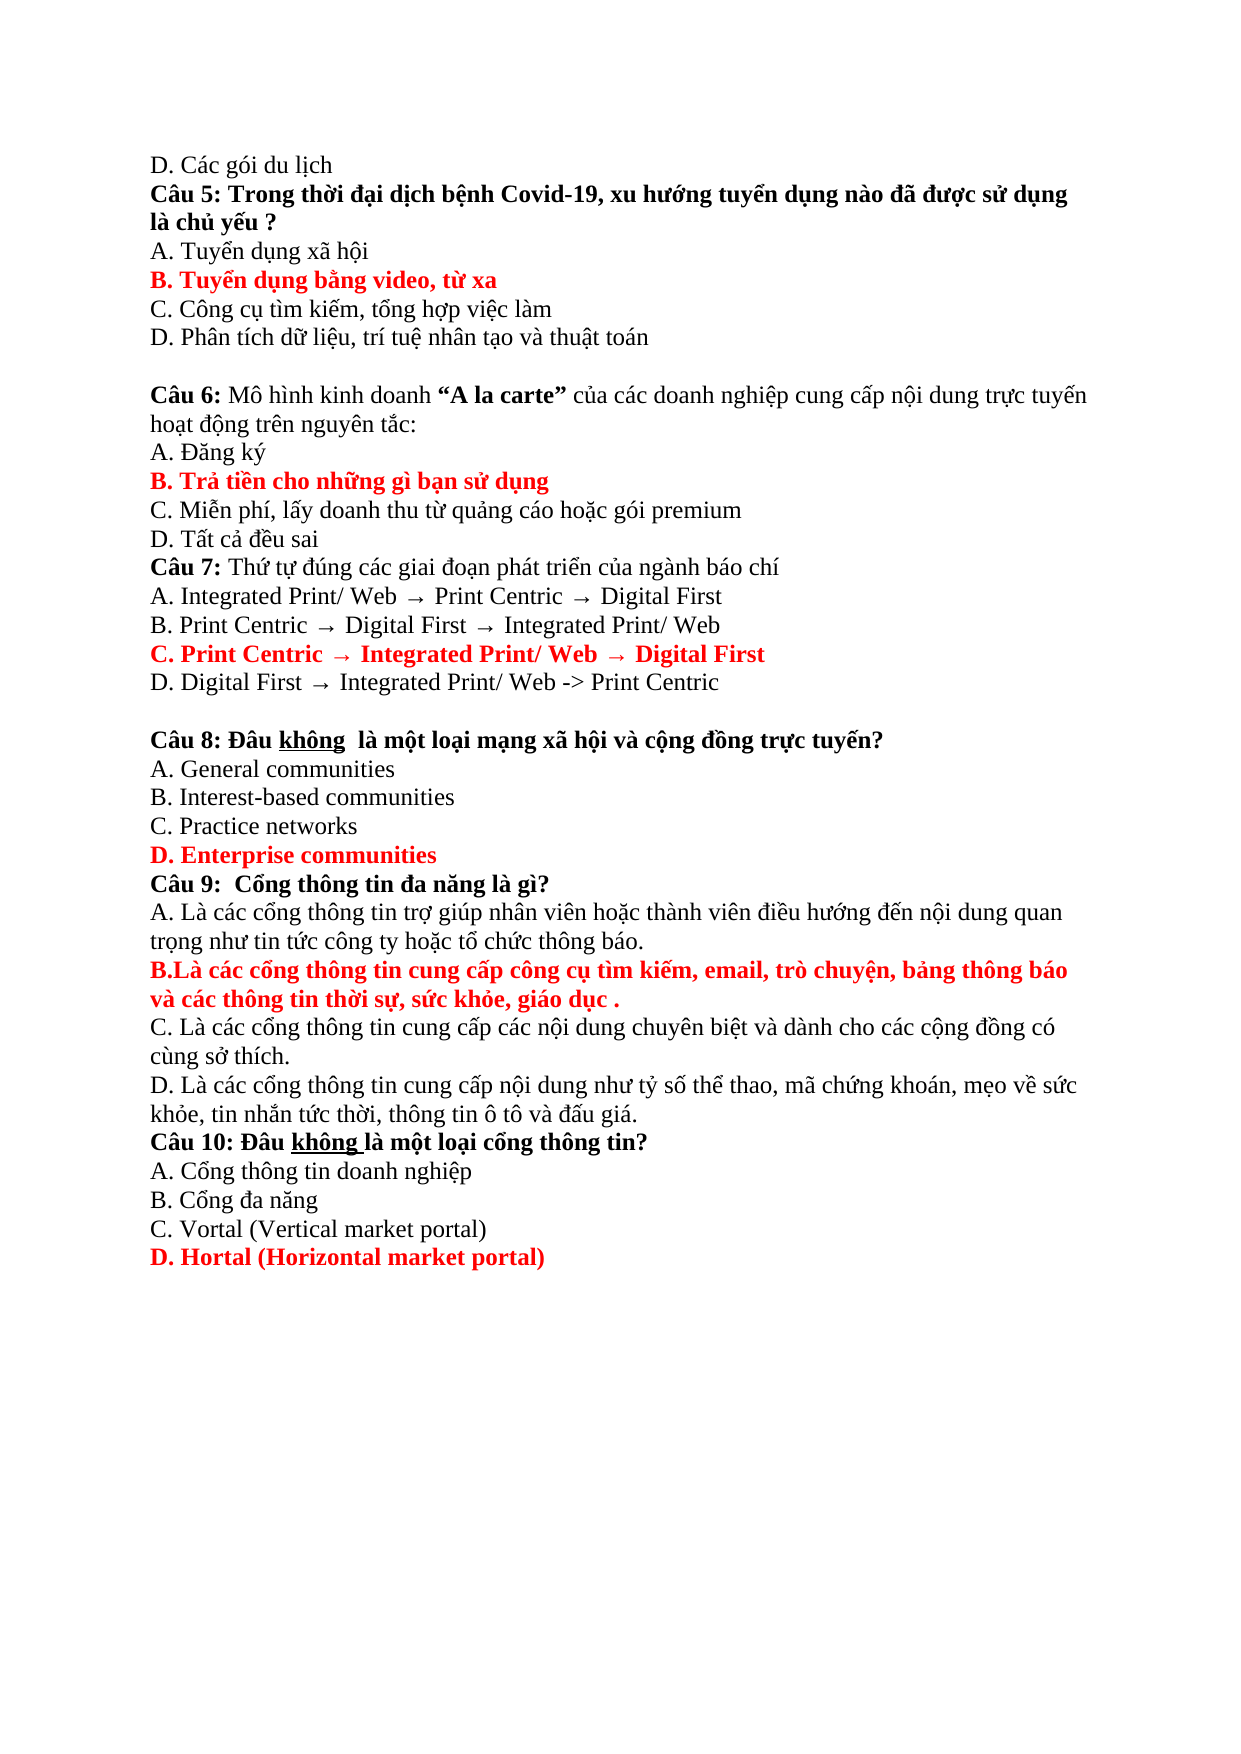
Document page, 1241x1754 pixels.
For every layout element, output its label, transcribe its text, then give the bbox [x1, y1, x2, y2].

text B.Là các cổng thông tin cung cấp công cụ tìm kiếm, email, trò chuyện, bảng thông báo và các thông tin thời sự, sức khỏe, giáo dục . [150, 955, 1090, 1012]
text D. Phân tích dữ liệu, trí tuệ nhân tạo và thuật toán [150, 322, 1090, 351]
text D. Hortal (Horizontal market portal) [150, 1242, 1090, 1271]
text B. Trả tiền cho những gì bạn sử dụng [150, 466, 1090, 495]
text Câu 10: Đâu không là một loại cổng thông tin? [150, 1127, 1090, 1156]
text Câu 6: Mô hình kinh doanh “A la carte” của các doanh nghiệp cung cấp nội dung trực tuyến hoạt động trên nguyên tắc: [150, 380, 1090, 437]
text A. Cổng thông tin doanh nghiệp [150, 1156, 1090, 1185]
text D. Digital First → Integrated Print/ Web -> Print Centric [150, 667, 1090, 696]
text A. Integrated Print/ Web → Print Centric → Digital First [150, 581, 1090, 610]
text B. Print Centric → Digital First → Integrated Print/ Web [150, 610, 1090, 639]
text Câu 5: Trong thời đại dịch bệnh Covid-19, xu hướng tuyển dụng nào đã được sử dụng là chủ yếu ? [150, 179, 1090, 236]
text A. Đăng ký [150, 437, 1090, 466]
text C. Practice networks [150, 811, 1090, 840]
text D. Là các cổng thông tin cung cấp nội dung như tỷ số thể thao, mã chứng khoán, mẹo về sức khỏe, tin nhắn tức thời, thông tin ô tô và đấu giá. [150, 1070, 1090, 1127]
text A. Là các cổng thông tin trợ giúp nhân viên hoặc thành viên điều hướng đến nội dung quan trọng như tin tức công ty hoặc tổ chức thông báo. [150, 897, 1090, 955]
text C. Công cụ tìm kiếm, tổng hợp việc làm [150, 294, 1090, 322]
text B. Tuyển dụng bằng video, từ xa [150, 265, 1090, 294]
text A. Tuyển dụng xã hội [150, 236, 1090, 265]
text C. Miễn phí, lấy doanh thu từ quảng cáo hoặc gói premium [150, 495, 1090, 524]
text D. Enterprise communities [150, 840, 1090, 869]
text B. Cổng đa năng [150, 1185, 1090, 1214]
text D. Các gói du lịch [150, 150, 1090, 179]
text B. Interest-based communities [150, 782, 1090, 811]
text C. Vortal (Vertical market portal) [150, 1214, 1090, 1242]
text Câu 9: Cổng thông tin đa năng là gì? [150, 869, 1090, 897]
text C. Là các cổng thông tin cung cấp các nội dung chuyên biệt và dành cho các cộng đồng có cùng sở thích. [150, 1012, 1090, 1070]
text D. Tất cả đều sai [150, 524, 1090, 552]
text C. Print Centric → Integrated Print/ Web → Digital First [150, 639, 1090, 667]
text Câu 7: Thứ tự đúng các giai đoạn phát triển của ngành báo chí [150, 552, 1090, 581]
text A. General communities [150, 754, 1090, 782]
text Câu 8: Đâu không là một loại mạng xã hội và cộng đồng trực tuyến? [150, 725, 1090, 754]
